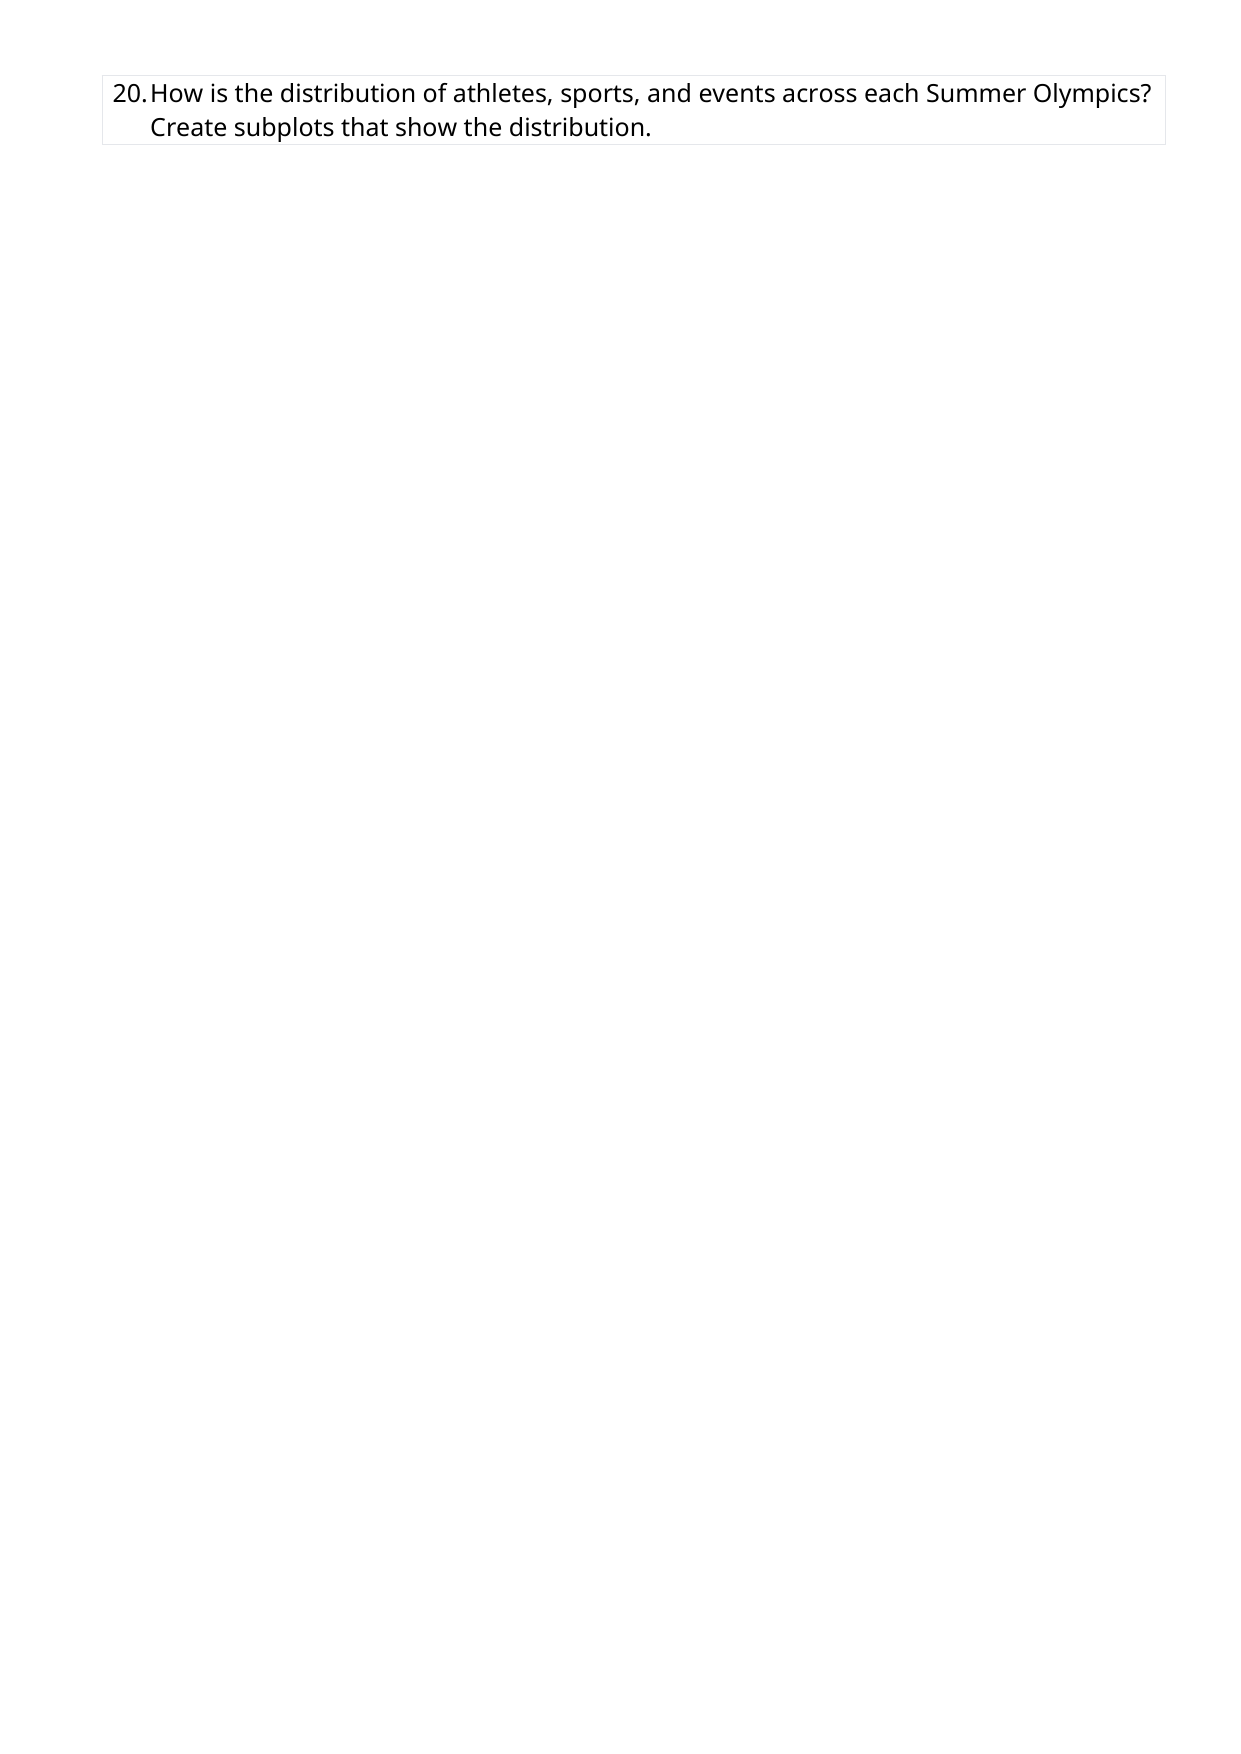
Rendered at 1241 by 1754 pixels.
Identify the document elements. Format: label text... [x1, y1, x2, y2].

list How is the distribution of athletes, sports, and events across each Summer Olympics? Create subplots that show the distribution. [103, 76, 1165, 144]
